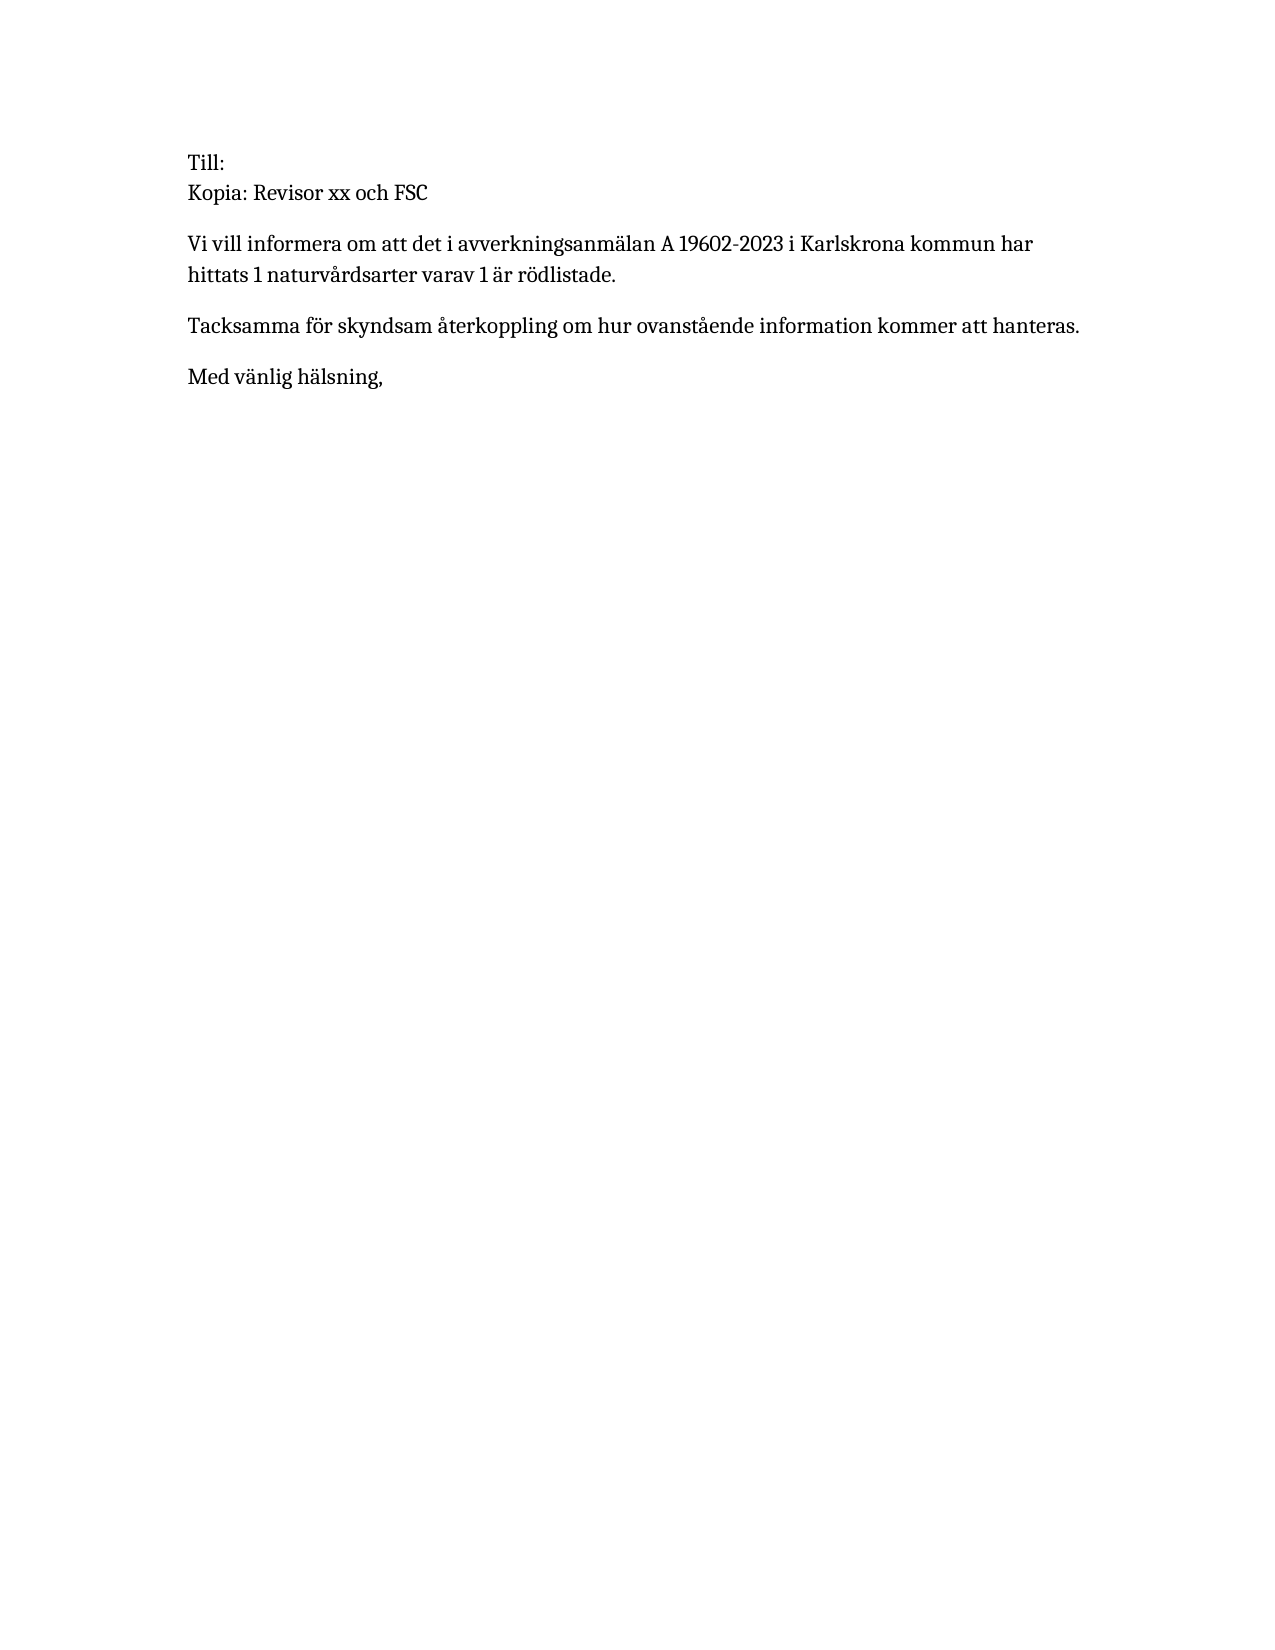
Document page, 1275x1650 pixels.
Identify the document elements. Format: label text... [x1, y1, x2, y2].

text Vi vill informera om att det i avverkningsanmälan A 19602-2023 i Karlskrona kommun har hittats 1 naturvårdsarter varav 1 är rödlistade. [187, 231, 1087, 288]
text Tacksamma för skyndsam återkoppling om hur ovanstående information kommer att hanteras. [187, 312, 1087, 339]
text Med vänlig hälsning, [187, 363, 1087, 420]
text Till: Kopia: Revisor xx och FSC [187, 150, 1087, 207]
